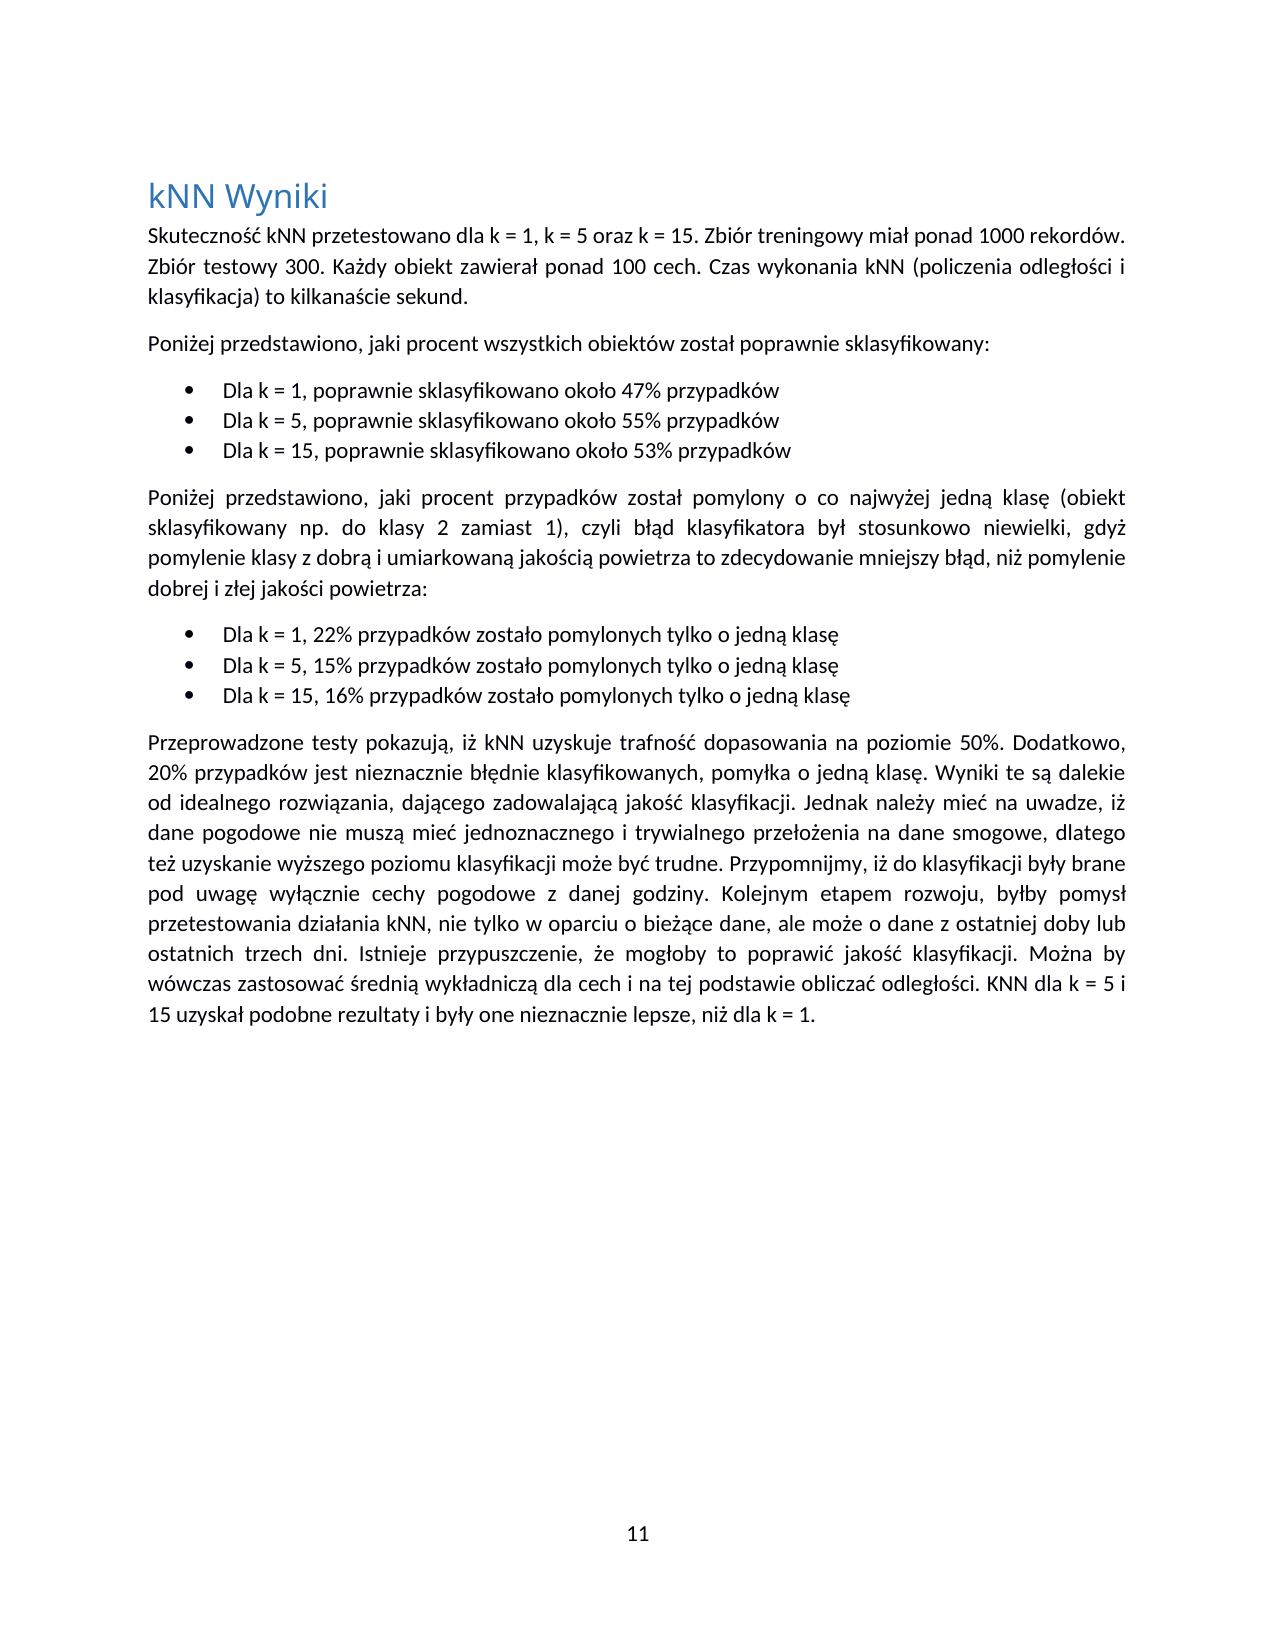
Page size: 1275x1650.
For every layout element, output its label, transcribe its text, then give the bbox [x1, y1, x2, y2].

list Dla k = 5, 15% przypadków zostało pomylonych tylko o jedną klasę [185, 651, 1127, 679]
list Dla k = 5, poprawnie sklasyfikowano około 55% przypadków [185, 406, 1127, 434]
text Skuteczność kNN przetestowano dla k = 1, k = 5 oraz k = 15. Zbiór treningowy miał ponad 1000 rekordów. Zbiór testowy 300. Każdy obiekt zawierał ponad 100 cech. Czas wykonania kNN (policzenia odległości i klasyfikacja) to kilkanaście sekund. [148, 222, 1127, 310]
list Dla k = 15, 16% przypadków zostało pomylonych tylko o jedną klasę [185, 681, 1127, 709]
list Dla k = 1, 22% przypadków zostało pomylonych tylko o jedną klasę [185, 621, 1127, 648]
subtitle kNN Wyniki [148, 173, 1127, 218]
text Poniżej przedstawiono, jaki procent wszystkich obiektów został poprawnie sklasyfikowany: [148, 329, 1127, 357]
list Dla k = 1, poprawnie sklasyfikowano około 47% przypadków [185, 376, 1127, 404]
text Poniżej przedstawiono, jaki procent przypadków został pomylony o co najwyżej jedną klasę (obiekt sklasyfikowany np. do klasy 2 zamiast 1), czyli błąd klasyfikatora był stosunkowo niewielki, gdyż pomylenie klasy z dobrą i umiarkowaną jakością powietrza to zdecydowanie mniejszy błąd, niż pomylenie dobrej i złej jakości powietrza: [148, 483, 1127, 602]
text Przeprowadzone testy pokazują, iż kNN uzyskuje trafność dopasowania na poziomie 50%. Dodatkowo, 20% przypadków jest nieznacznie błędnie klasyfikowanych, pomyłka o jedną klasę. Wyniki te są dalekie od idealnego rozwiązania, dającego zadowalającą jakość klasyfikacji. Jednak należy mieć na uwadze, iż dane pogodowe nie muszą mieć jednoznacznego i trywialnego przełożenia na dane smogowe, dlatego też uzyskanie wyższego poziomu klasyfikacji może być trudne. Przypomnijmy, iż do klasyfikacji były brane pod uwagę wyłącznie cechy pogodowe z danej godziny. Kolejnym etapem rozwoju, byłby pomysł przetestowania działania kNN, nie tylko w oparciu o bieżące dane, ale może o dane z ostatniej doby lub ostatnich trzech dni. Istnieje przypuszczenie, że mogłoby to poprawić jakość klasyfikacji. Można by wówczas zastosować średnią wykładniczą dla cech i na tej podstawie obliczać odległości. KNN dla k = 5 i 15 uzyskał podobne rezultaty i były one nieznacznie lepsze, niż dla k = 1. [148, 728, 1127, 1028]
list Dla k = 15, poprawnie sklasyfikowano około 53% przypadków [185, 436, 1127, 464]
